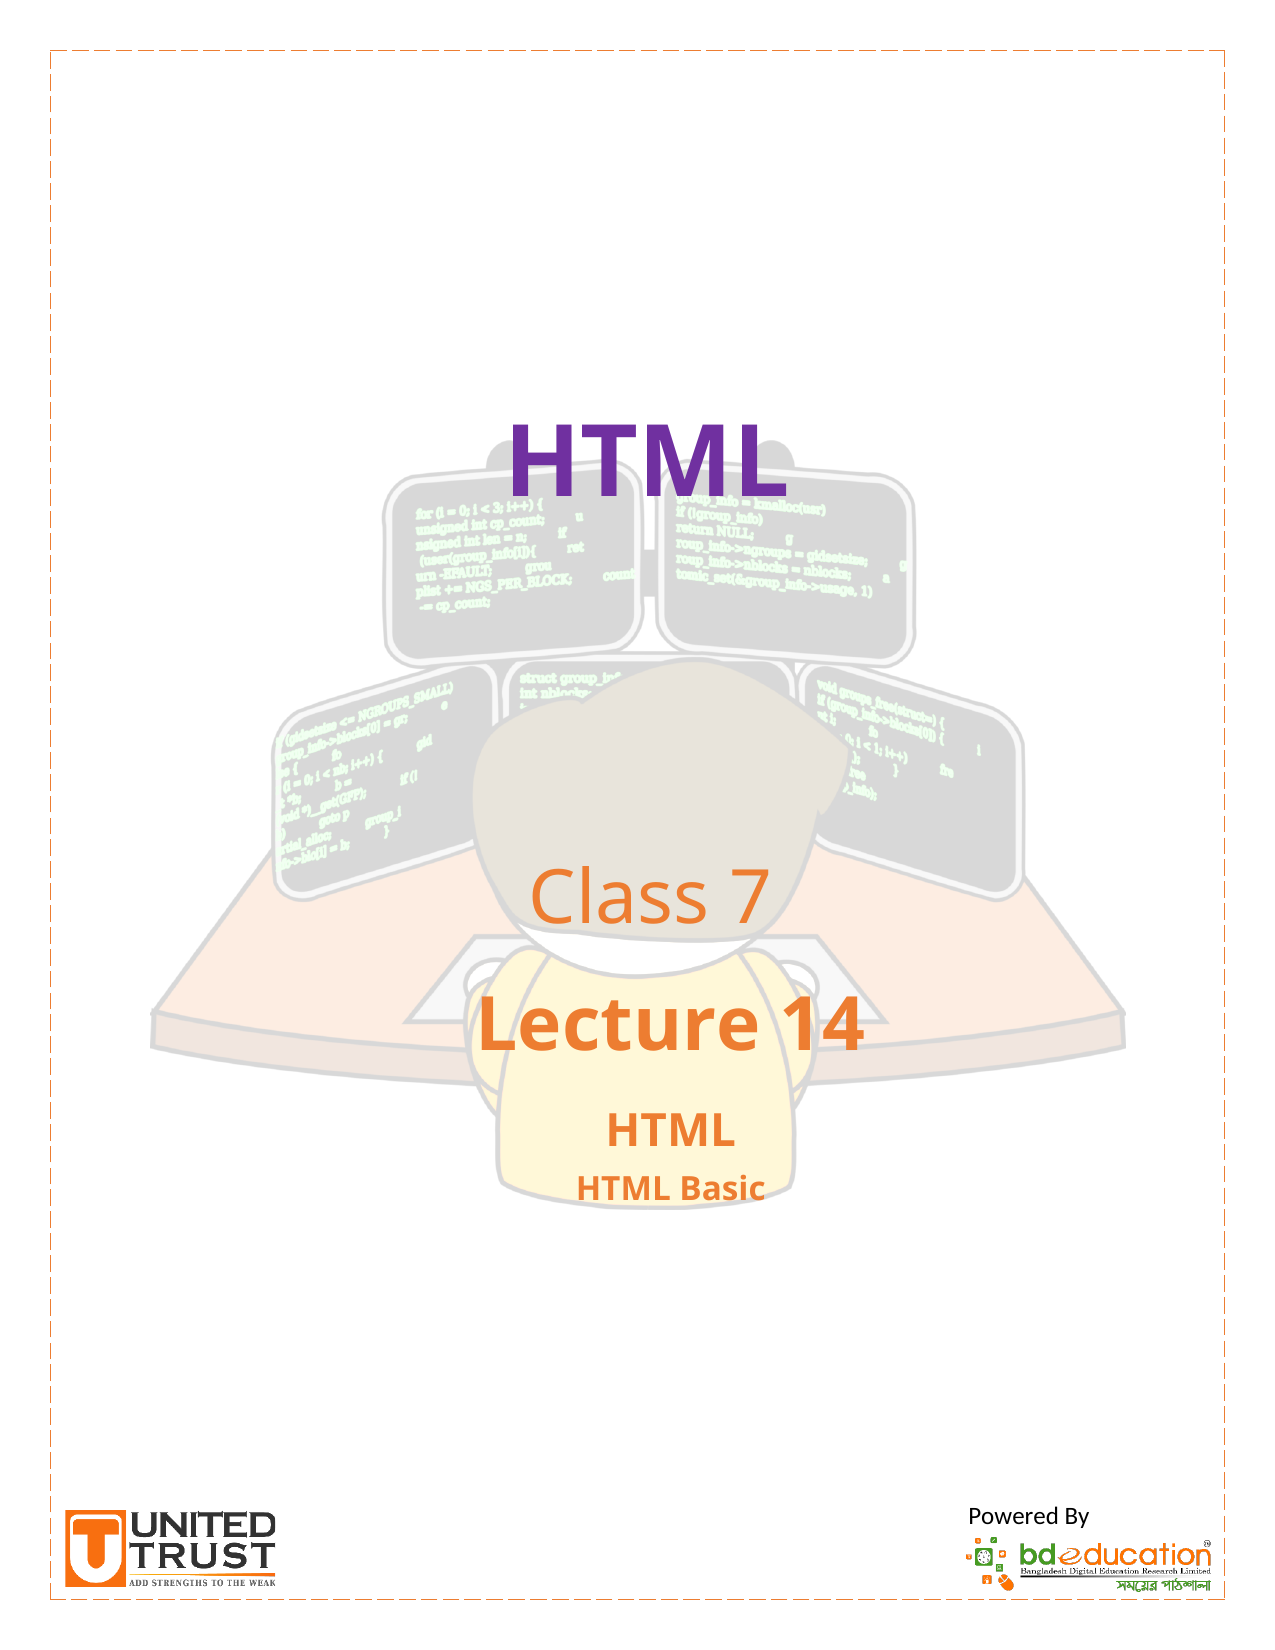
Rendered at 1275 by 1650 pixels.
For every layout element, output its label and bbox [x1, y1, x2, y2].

picture [65, 1510, 276, 1587]
picture [966, 1537, 1211, 1592]
